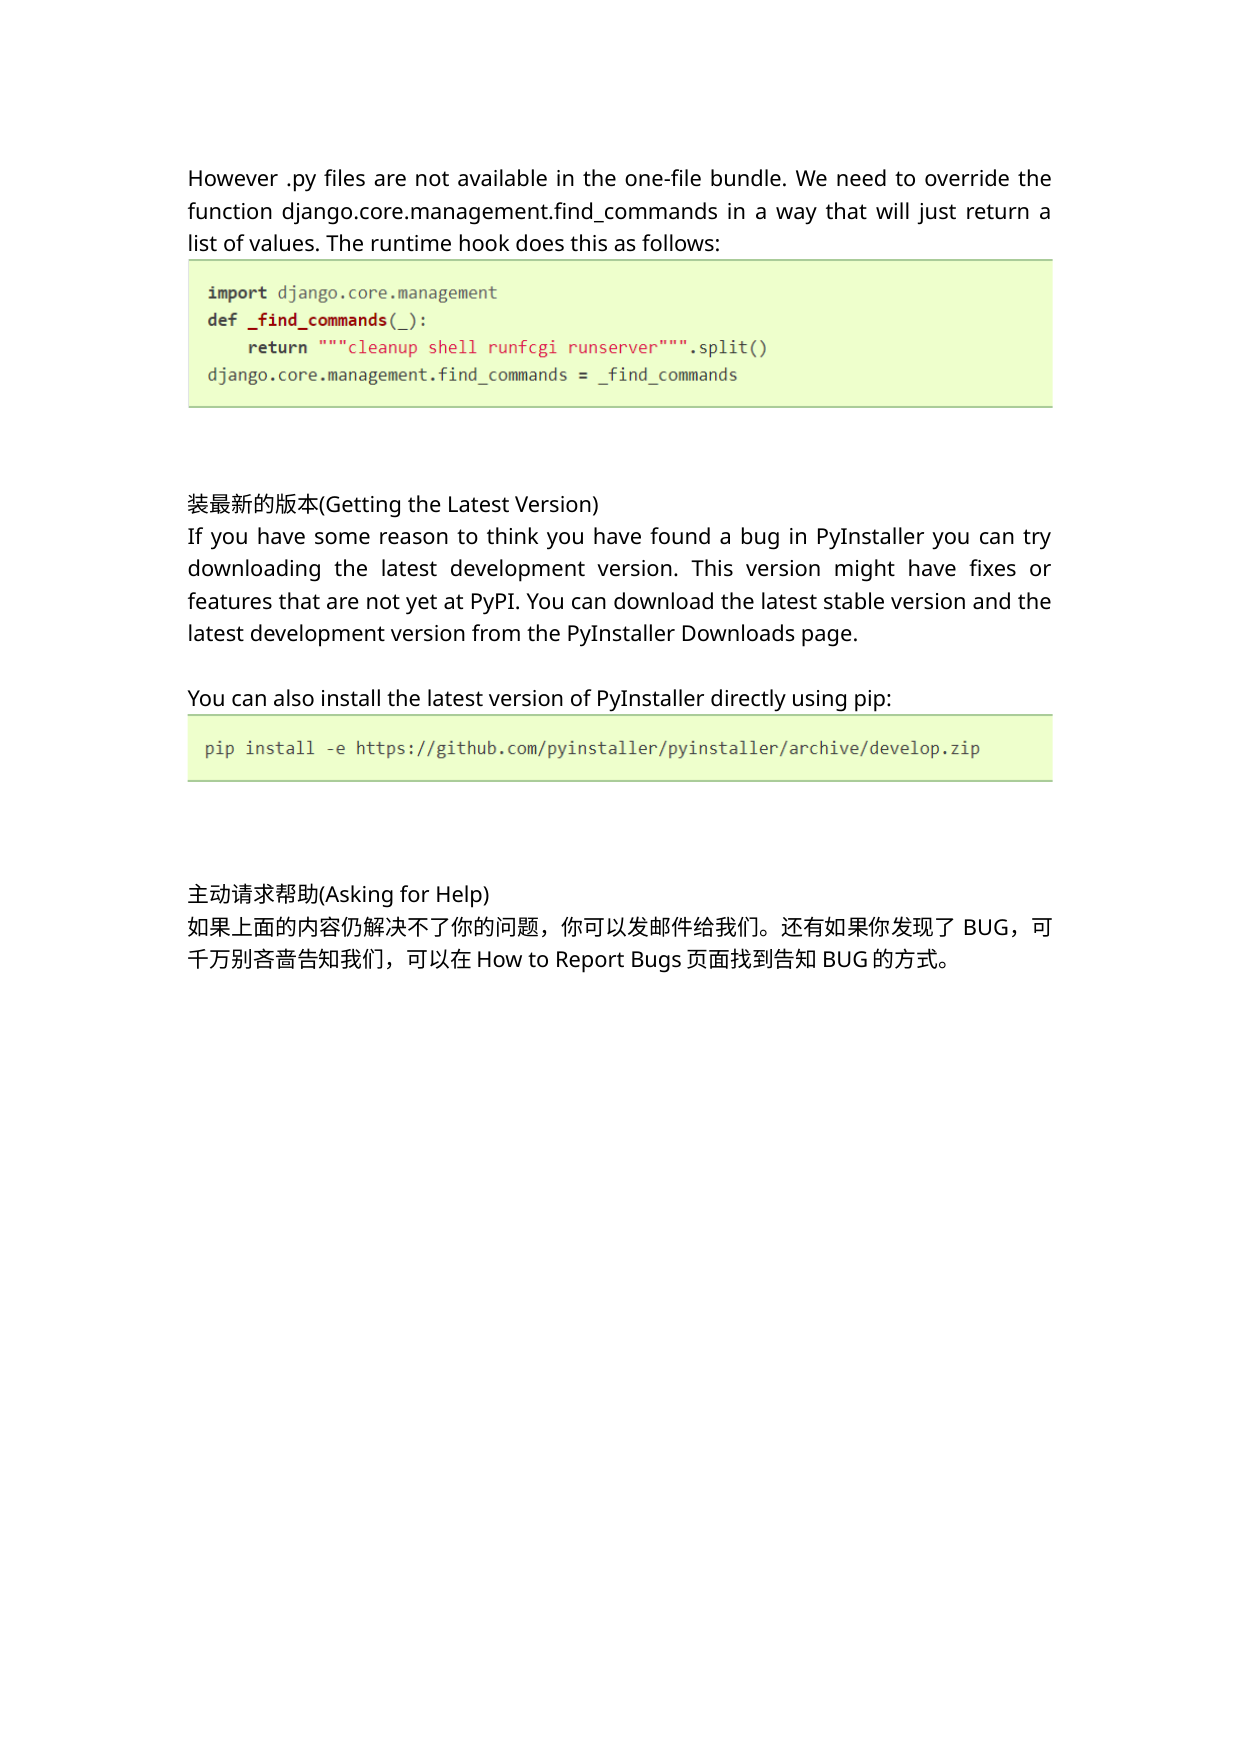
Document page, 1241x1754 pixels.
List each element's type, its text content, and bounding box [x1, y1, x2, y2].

text 主动请求帮助(Asking for Help) [187, 877, 1053, 909]
text If you have some reason to think you have found a bug in PyInstaller you can try downloading the latest development version. This version might have fixes or features that are not yet at PyPI. You can download the latest stable version and the latest development version from the PyInstaller Downloads page. [187, 519, 1053, 649]
text You can also install the latest version of PyInstaller directly using pip: [187, 682, 1053, 714]
text 装最新的版本(Getting the Latest Version) [187, 487, 1053, 519]
picture [187, 714, 1053, 782]
text 如果上面的内容仍解决不了你的问题，你可以发邮件给我们。还有如果你发现了BUG，可千万别吝啬告知我们，可以在How to Report Bugs页面找到告知BUG的方式。 [187, 909, 1053, 974]
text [187, 162, 1053, 259]
picture [187, 259, 1053, 408]
